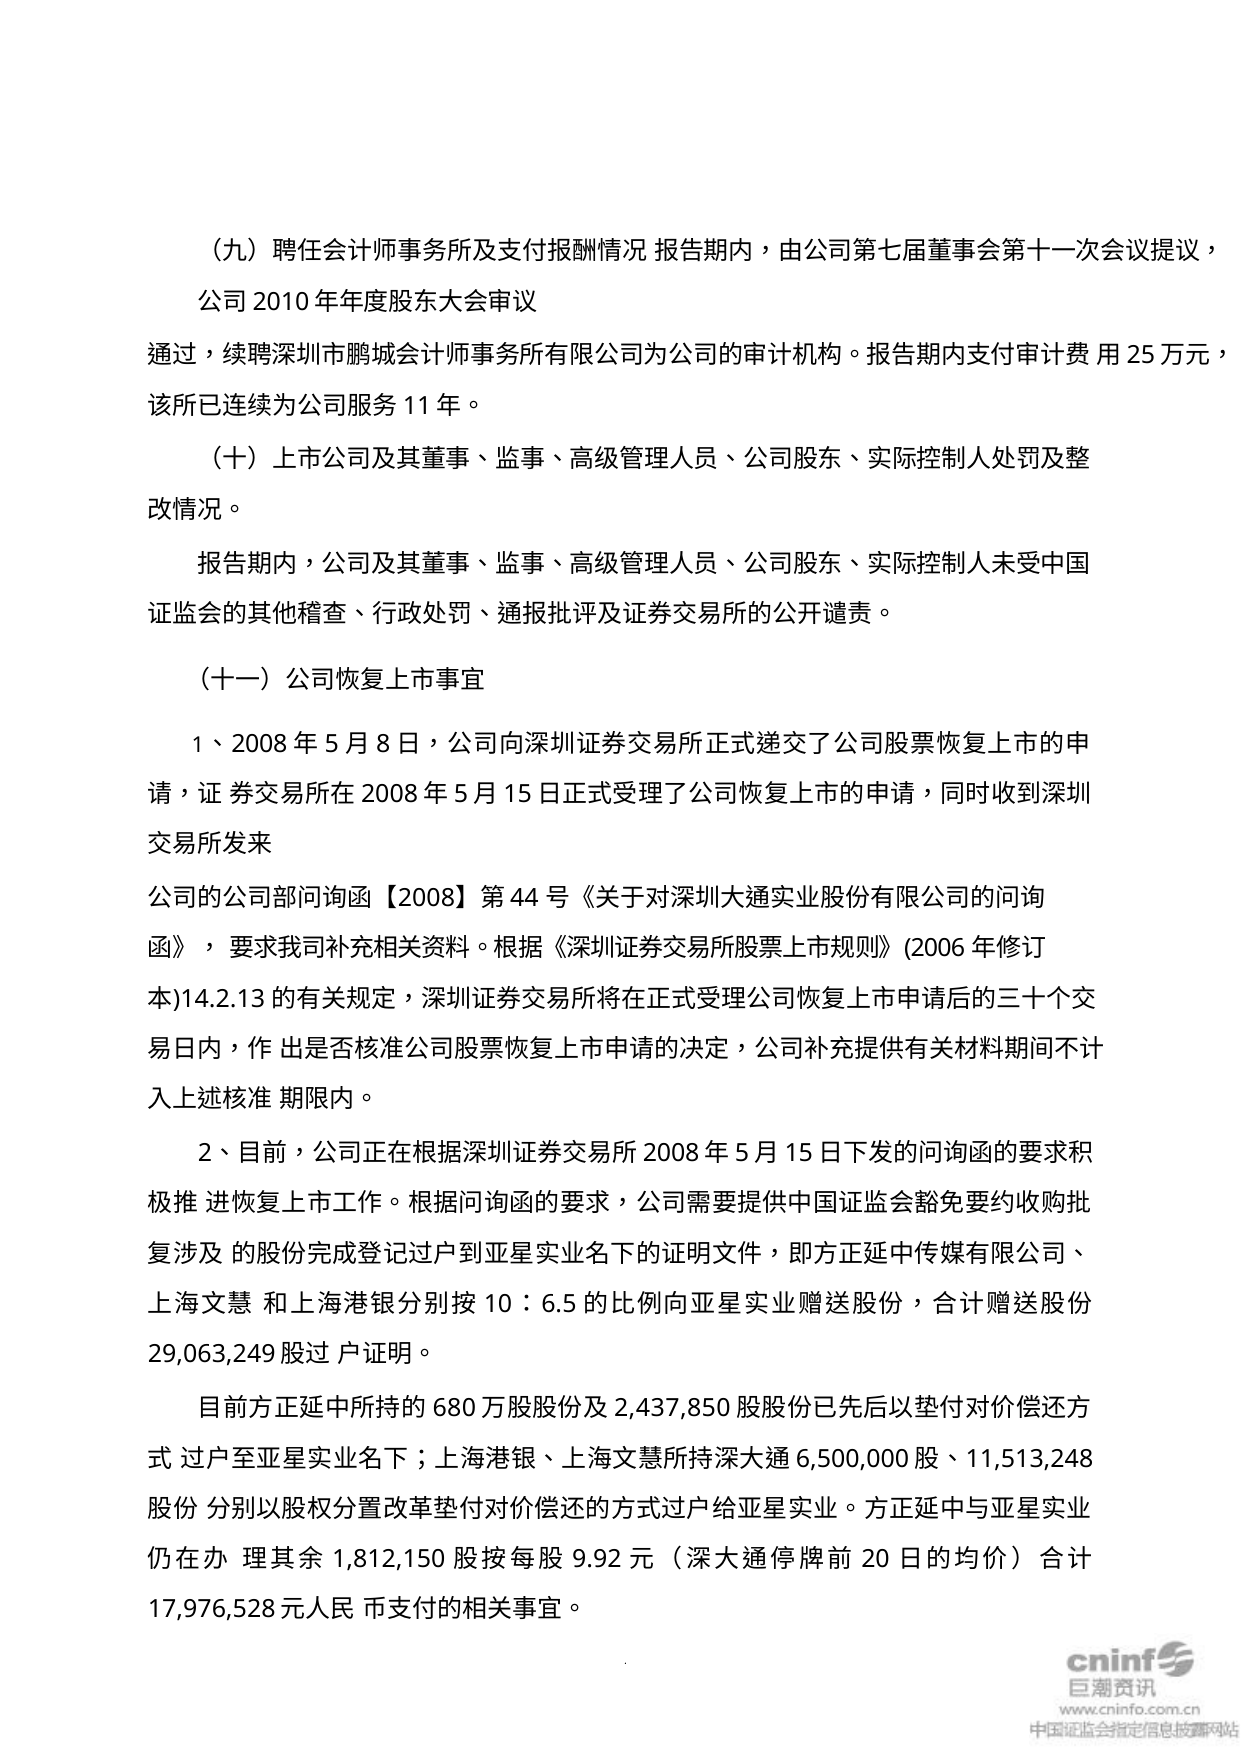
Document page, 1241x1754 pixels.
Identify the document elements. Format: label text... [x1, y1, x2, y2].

text （九）聘任会计师事务所及支付报酬情况 报告期内，由公司第七届董事会第十一次会议提议，公司2010年年度股东大会审议 [198, 233, 1240, 317]
text 公司的公司部问询函【2008】第44 号《关于对深圳大通实业股份有限公司的问询函》， 要求我司补充相关资料。根据《深圳证券交易所股票上市规则》(2006 年修订本)14.2.13 的有关规定，深圳证券交易所将在正式受理公司恢复上市申请后的三十个交易日内，作 出是否核准公司股票恢复上市申请的决定，公司补充提供有关材料期间不计入上述核准 期限内。 [148, 880, 1107, 1115]
text （十）上市公司及其董事、监事、高级管理人员、公司股东、实际控制人处罚及整 改情况。 [148, 441, 1093, 526]
text 2、目前，公司正在根据深圳证券交易所2008年5月15日下发的问询函的要求积极推 进恢复上市工作。根据问询函的要求，公司需要提供中国证监会豁免要约收购批复涉及 的股份完成登记过户到亚星实业名下的证明文件，即方正延中传媒有限公司、上海文慧 和上海港银分别按10：6.5的比例向亚星实业赠送股份，合计赠送股份29,063,249股过 户证明。 [148, 1135, 1093, 1370]
text （十一）公司恢复上市事宜 [185, 662, 1240, 696]
text 1、2008年5月8日，公司向深圳证券交易所正式递交了公司股票恢复上市的申请，证 券交易所在2008年5月15日正式受理了公司恢复上市的申请，同时收到深圳交易所发来 [148, 726, 1093, 860]
text 通过，续聘深圳市鹏城会计师事务所有限公司为公司的审计机构。报告期内支付审计费 用25万元，该所已连续为公司服务11年。 [148, 337, 1240, 421]
picture [1029, 1633, 1241, 1754]
text 目前方正延中所持的680万股股份及2,437,850股股份已先后以垫付对价偿还方式 过户至亚星实业名下；上海港银、上海文慧所持深大通6,500,000股、11,513,248股份 分别以股权分置改革垫付对价偿还的方式过户给亚星实业。方正延中与亚星实业仍在办 理其余1,812,150股按每股9.92元（深大通停牌前20日的均价）合计17,976,528元人民 币支付的相关事宜。 [148, 1390, 1093, 1625]
text 报告期内，公司及其董事、监事、高级管理人员、公司股东、实际控制人未受中国 证监会的其他稽查、行政处罚、通报批评及证券交易所的公开谴责。 [148, 545, 1093, 630]
